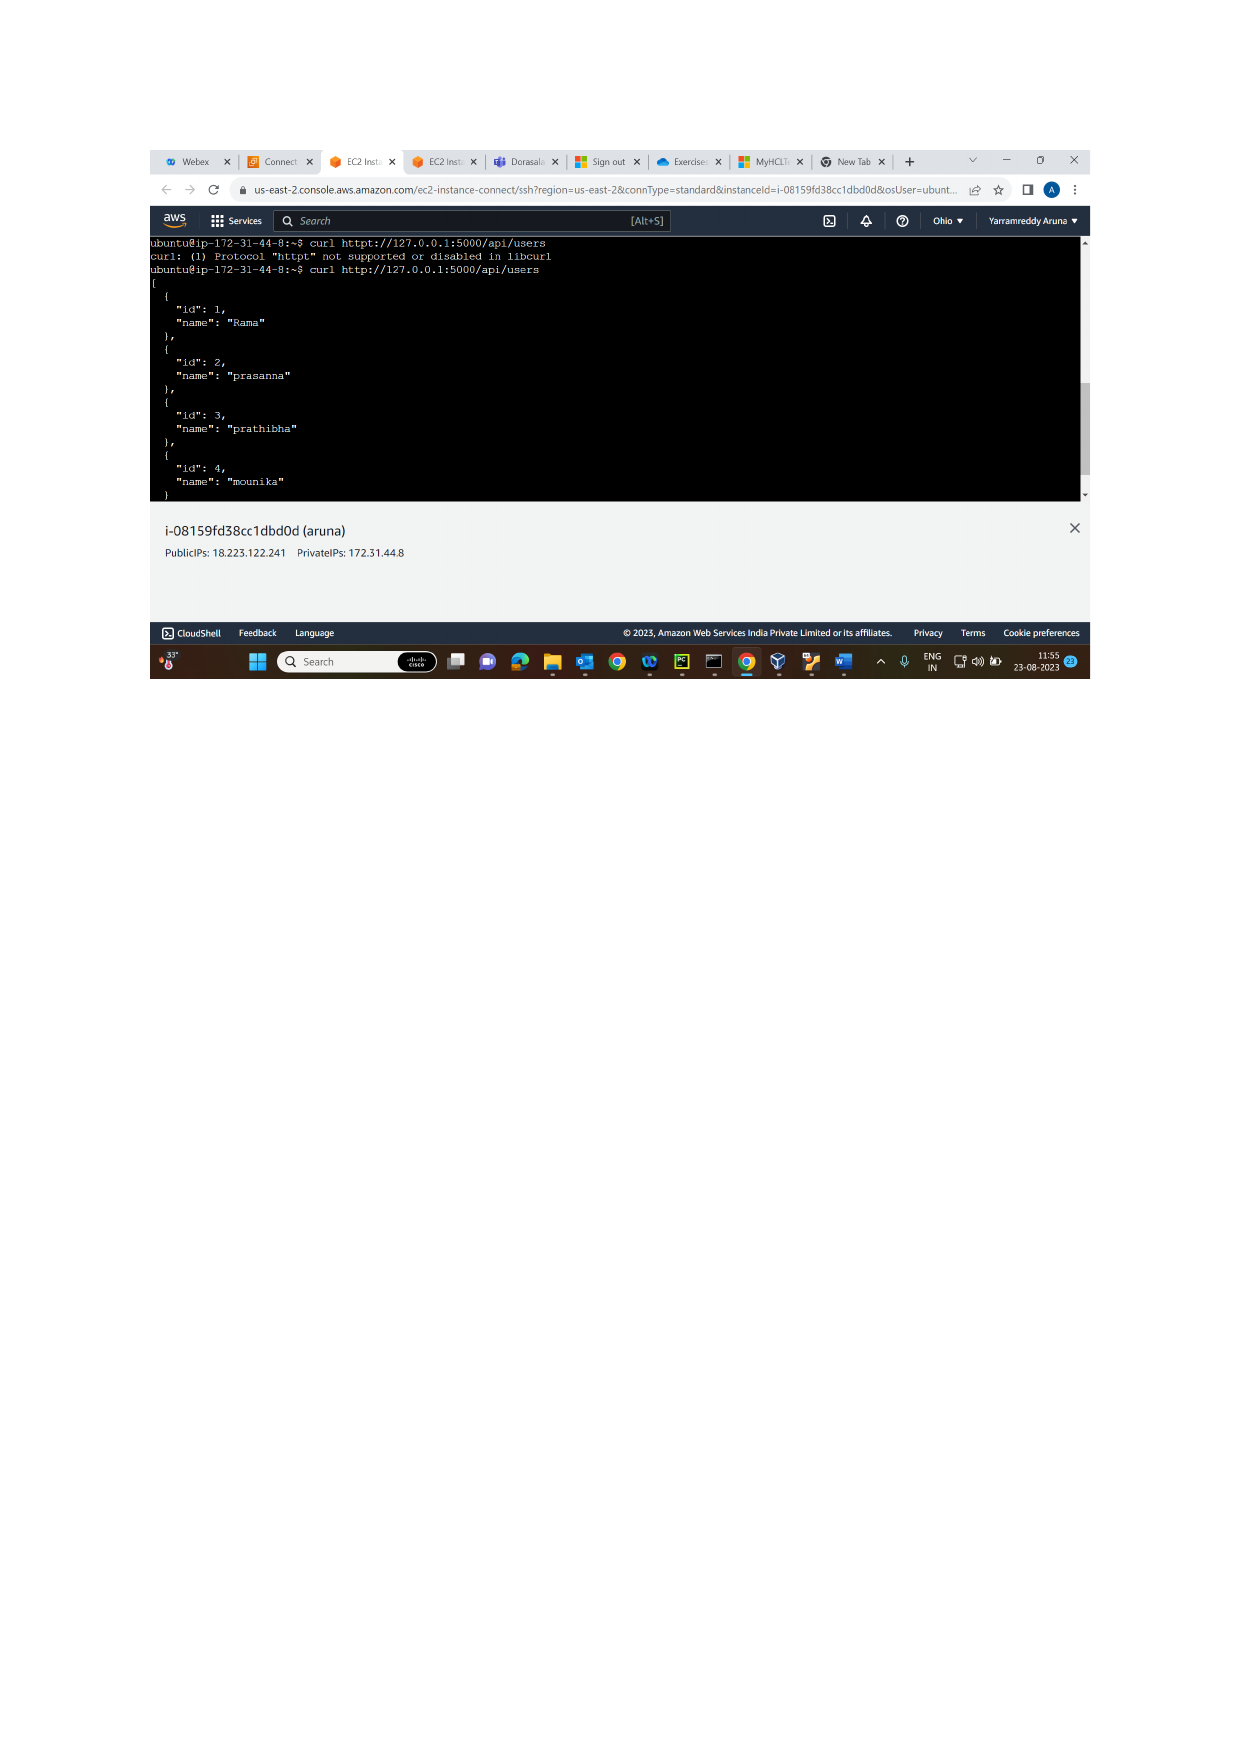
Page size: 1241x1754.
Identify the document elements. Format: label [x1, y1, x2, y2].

picture [150, 150, 1091, 679]
